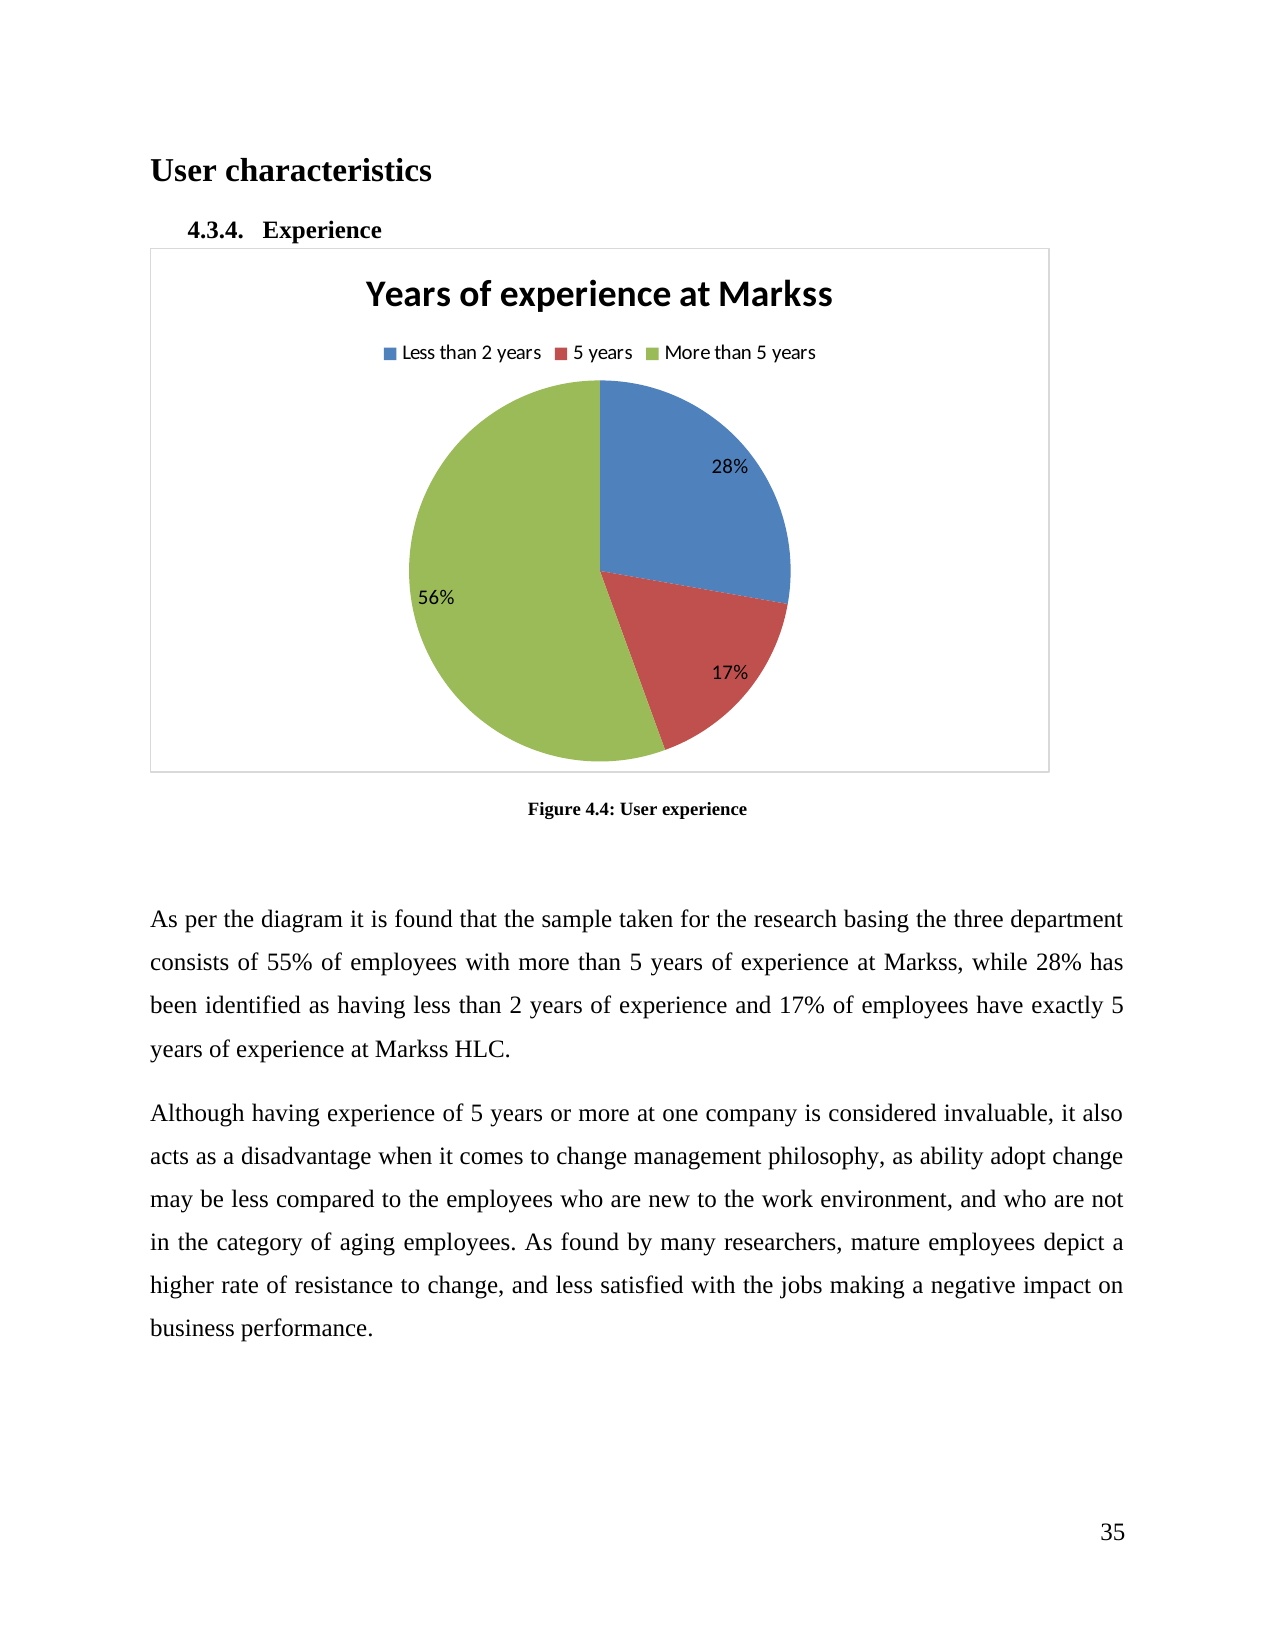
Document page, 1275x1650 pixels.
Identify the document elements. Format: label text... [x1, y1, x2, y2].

text As per the diagram it is found that the sample taken for the research basing the three department consists of 55% of employees with more than 5 years of experience at Markss, while 28% has been identified as having less than 2 years of experience and 17% of employees have exactly 5 years of experience at Markss HLC. [150, 904, 1125, 1062]
text Figure 4.4: User experience [150, 798, 1125, 819]
text Although having experience of 5 years or more at one company is considered invaluable, it also acts as a disadvantage when it comes to change management philosophy, as ability adopt change may be less compared to the employees who are new to the work environment, and who are not in the category of aging employees. As found by many researchers, mature employees depict a higher rate of resistance to change, and less satisfied with the jobs making a negative impact on business performance. [150, 1098, 1125, 1342]
subtitle Experience [187, 215, 1125, 244]
subtitle User characteristics [150, 150, 1125, 188]
